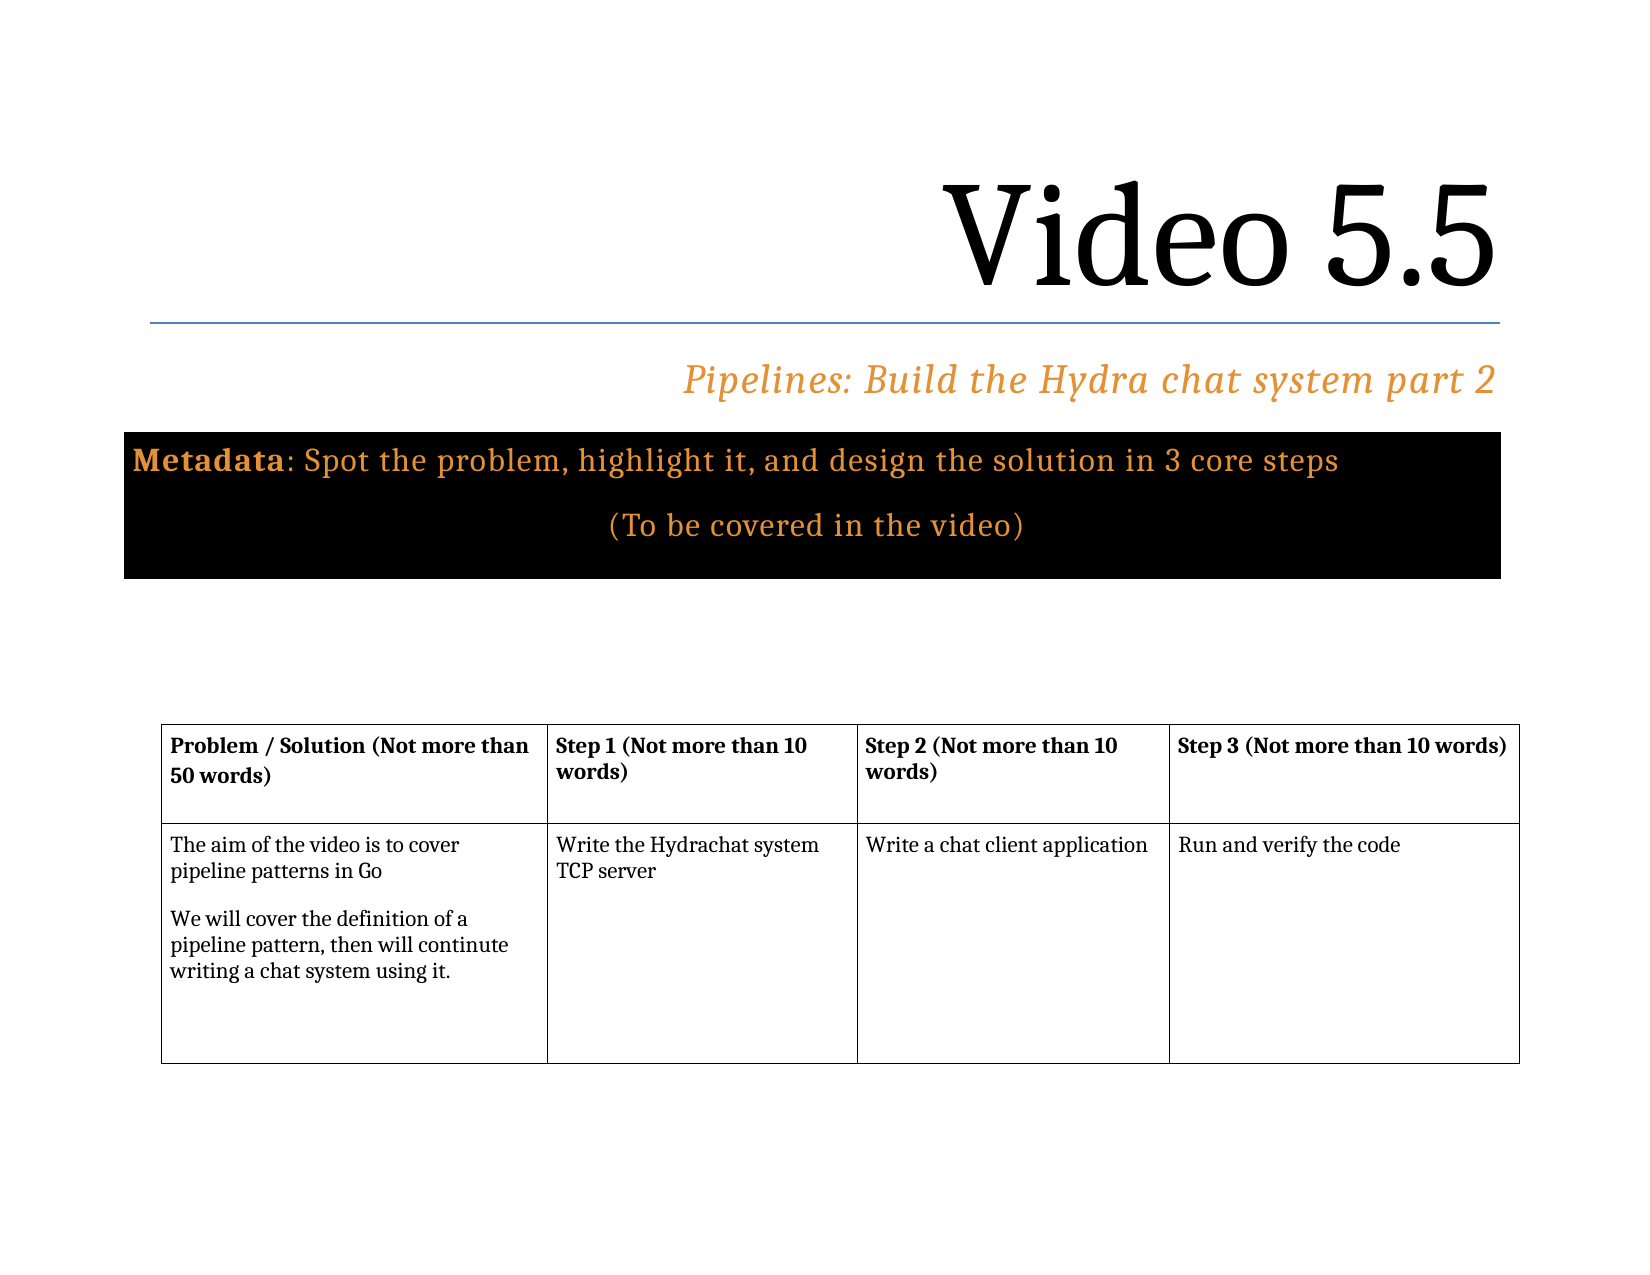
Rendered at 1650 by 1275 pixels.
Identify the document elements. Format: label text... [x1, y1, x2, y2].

table_cell The aim of the video is to cover pipeline patterns in Go We will cover the definition of a pipeline pattern, then will continute writing a chat system using it. [162, 824, 547, 1063]
table_header Metadata: Spot the problem, highlight it, and design the solution in 3 core steps (To be covered in the video) [125, 433, 1499, 577]
table_header Step 1 (Not more than 10 words) [548, 725, 857, 822]
table_cell Write the Hydrachat system TCP server [548, 824, 857, 1063]
table_header Step 3 (Not more than 10 words) [1170, 725, 1519, 822]
title Video 5.5 [150, 150, 1500, 322]
table_header Step 2 (Not more than 10 words) [858, 725, 1169, 822]
table_header Problem / Solution (Not more than 50 words) [162, 725, 547, 822]
subtitle Pipelines: Build the Hydra chat system part 2 [150, 356, 1500, 404]
table_cell Write a chat client application [858, 824, 1169, 1063]
table_cell Run and verify the code [1170, 824, 1519, 1063]
